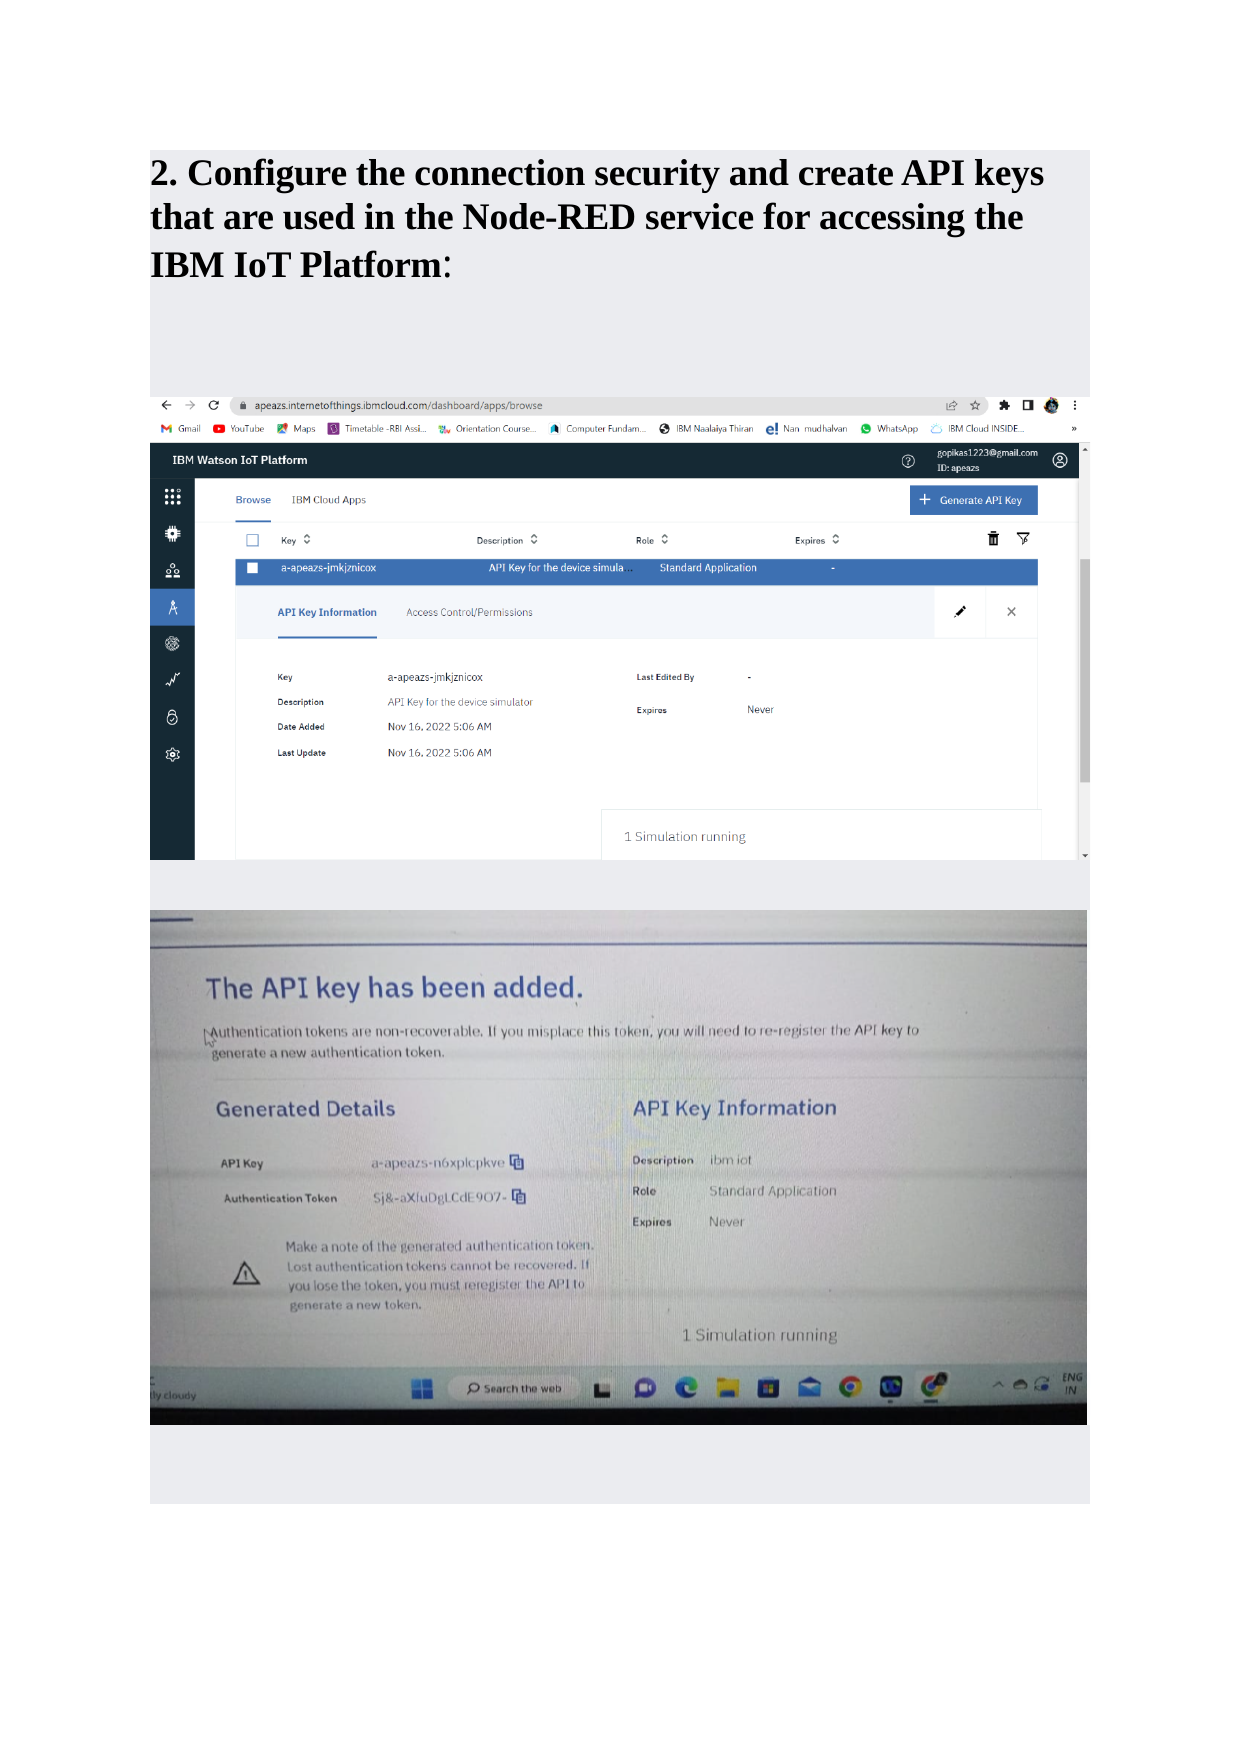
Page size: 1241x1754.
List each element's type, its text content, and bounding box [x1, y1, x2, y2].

picture [150, 397, 1091, 860]
text 2. Configure the connection security and create API keys that are used in the Node-RED service for accessing the IBM IoT Platform: [150, 150, 1090, 288]
picture [150, 910, 1091, 1425]
